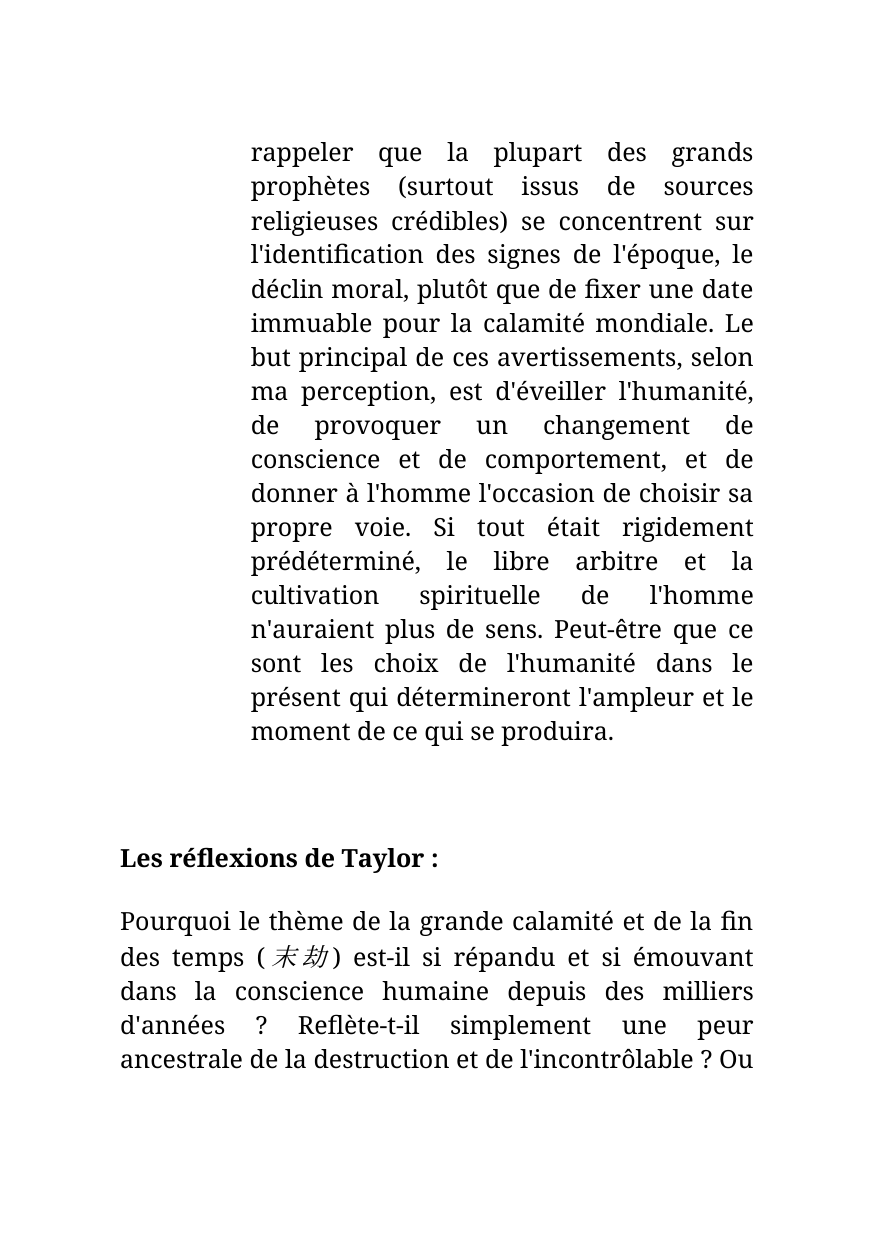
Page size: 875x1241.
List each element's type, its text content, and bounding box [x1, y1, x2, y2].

text Les réflexions de Taylor : [120, 841, 754, 874]
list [207, 135, 754, 748]
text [120, 904, 754, 1076]
